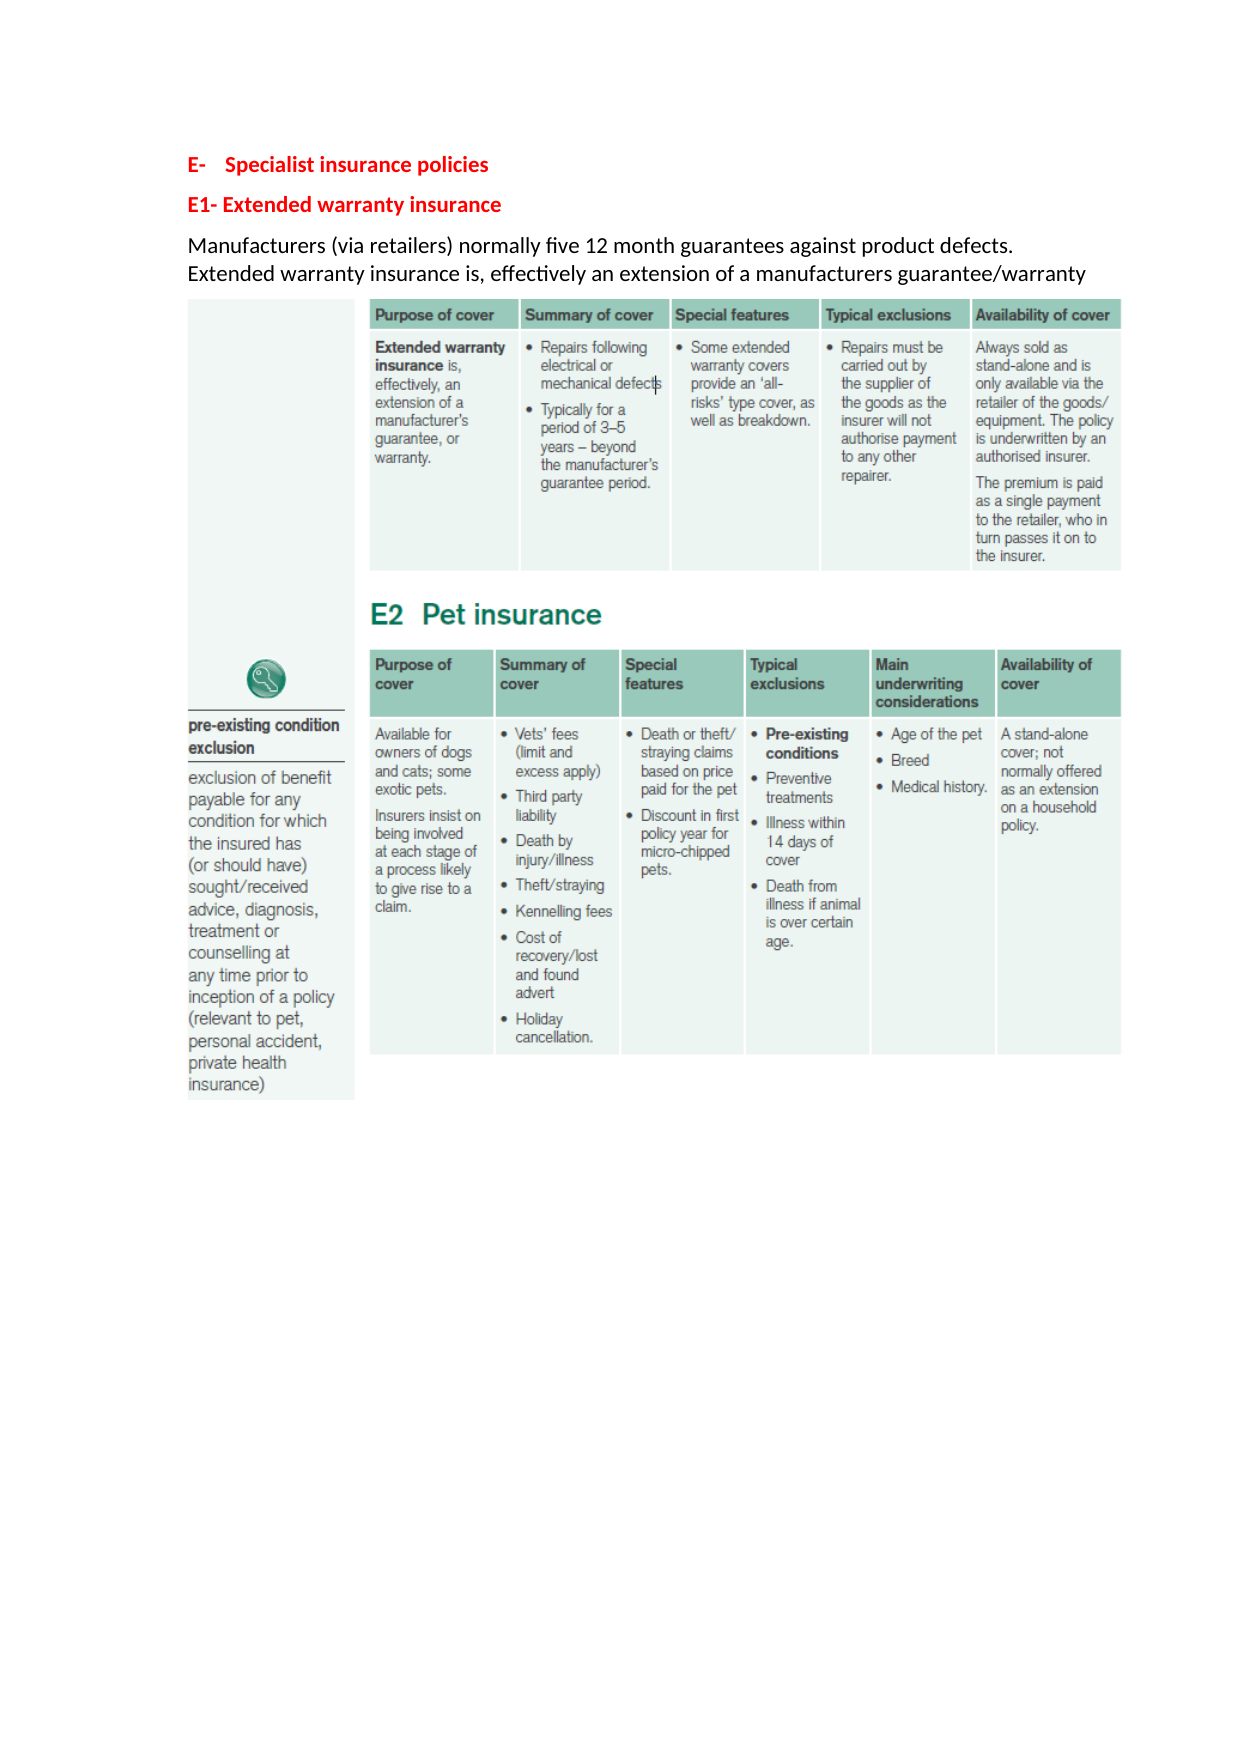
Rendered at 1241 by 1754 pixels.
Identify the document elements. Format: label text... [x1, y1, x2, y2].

list Specialist insurance policies [187, 150, 1090, 178]
text Manufacturers (via retailers) normally five 12 month guarantees against product defects. Extended warranty insurance is, effectively an extension of a manufacturers guarantee/warranty [187, 231, 1090, 287]
text E1- Extended warranty insurance [187, 191, 1090, 218]
picture [187, 299, 1128, 1100]
